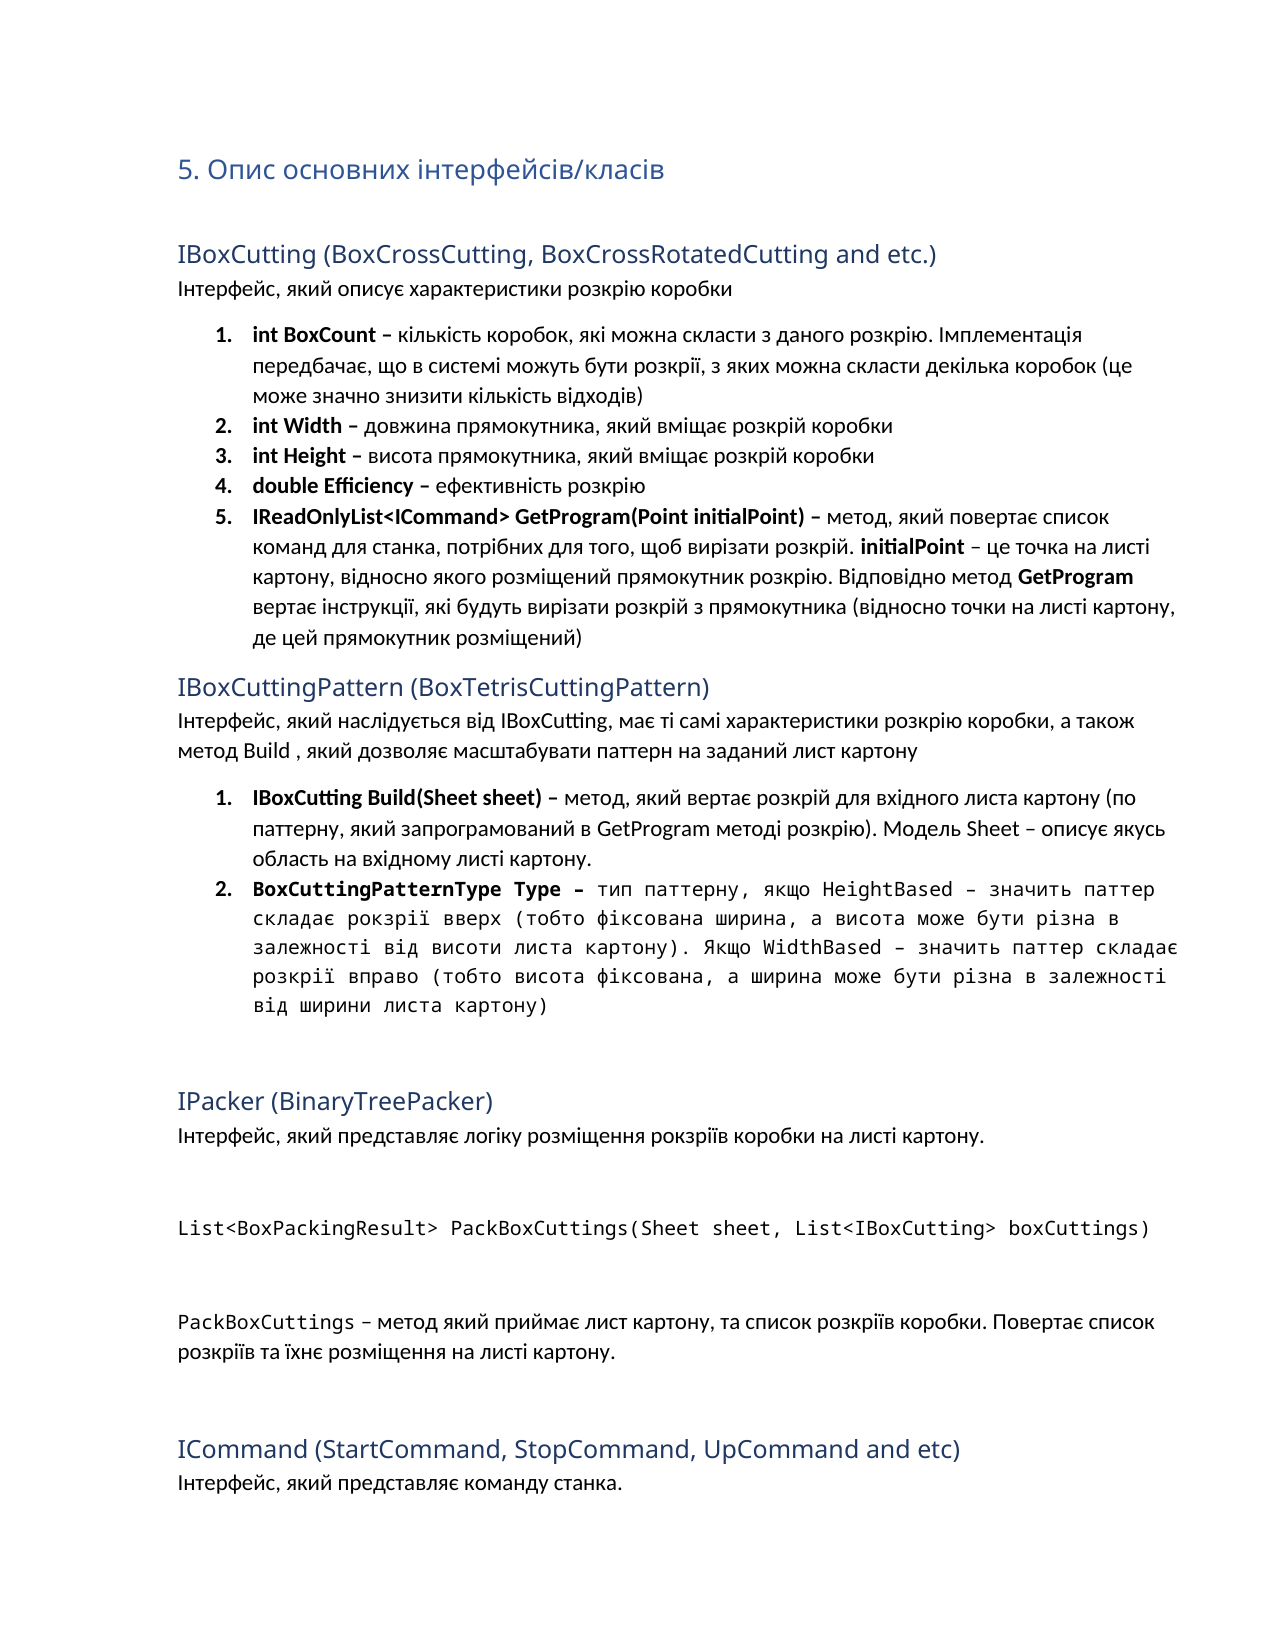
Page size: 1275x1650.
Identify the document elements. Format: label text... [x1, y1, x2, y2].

list IBoxCutting Build(Sheet sheet) – метод, який вертає розкрій для вхідного листа картону (по паттерну, який запрограмований в GetProgram методі розкрію). Модель Sheet – описує якусь область на вхідному листі картону. [215, 783, 1186, 872]
subtitle IBoxCutting (BoxCrossCutting, BoxCrossRotatedCutting and etc.) [177, 237, 1186, 271]
list int BoxCount – кількість коробок, які можна скласти з даного розкрію. Імплементація передбачає, що в системі можуть бути розкрії, з яких можна скласти декілька коробок (це може значно знизити кількість відходів) [215, 321, 1186, 409]
list IReadOnlyList<ICommand> GetProgram(Point initialPoint) – метод, який повертає список команд для станка, потрібних для того, щоб вирізати розкрій. initialPoint – це точка на листі картону, відносно якого розміщений прямокутник розкрію. Відповідно метод GetProgram вертає інструкції, які будуть вирізати розкрій з прямокутника (відносно точки на листі картону, де цей прямокутник розміщений) [215, 502, 1186, 651]
list double Efficiency – ефективність розкрію [215, 472, 1186, 500]
text Інтерфейс, який наслідується від IBoxCutting, має ті самі характеристики розкрію коробки, а також метод Build , який дозволяє масштабувати паттерн на заданий лист картону [177, 706, 1186, 764]
list int Height – висота прямокутника, який вміщає розкрій коробки [215, 441, 1186, 469]
text Інтерфейс, який представляє логіку розміщення рокзріїв коробки на листі картону. [177, 1121, 1186, 1149]
subtitle ICommand (StartCommand, StopCommand, UpCommand and etc) [177, 1431, 1186, 1465]
list int Width – довжина прямокутника, який вміщає розкрій коробки [215, 411, 1186, 439]
subtitle 5. Опис основних інтерфейсів/класів [177, 150, 1186, 187]
list BoxCuttingPatternType Type – тип паттерну, якщо HeightBased – значить паттер складає рокзрії вверх (тобто фіксована ширина, а висота може бути різна в залежності від висоти листа картону). Якщо WidthBased – значить паттер складає розкрії вправо (тобто висота фіксована, а ширина може бути різна в залежності від ширини листа картону) [215, 874, 1186, 1018]
subtitle IBoxCuttingPattern (BoxTetrisCuttingPattern) [177, 669, 1186, 704]
text List<BoxPackingResult> PackBoxCuttings(Sheet sheet, List<IBoxCutting> boxCuttings) [177, 1214, 1186, 1242]
text PackBoxCuttings – метод який приймає лист картону, та список розкріїв коробки. Повертає список розкріїв та їхнє розміщення на листі картону. [177, 1307, 1186, 1366]
text Інтерфейс, який описує характеристики розкрію коробки [177, 274, 1186, 302]
text Інтерфейс, який представляє команду станка. [177, 1468, 1186, 1496]
subtitle IPacker (BinaryTreePacker) [177, 1084, 1186, 1118]
